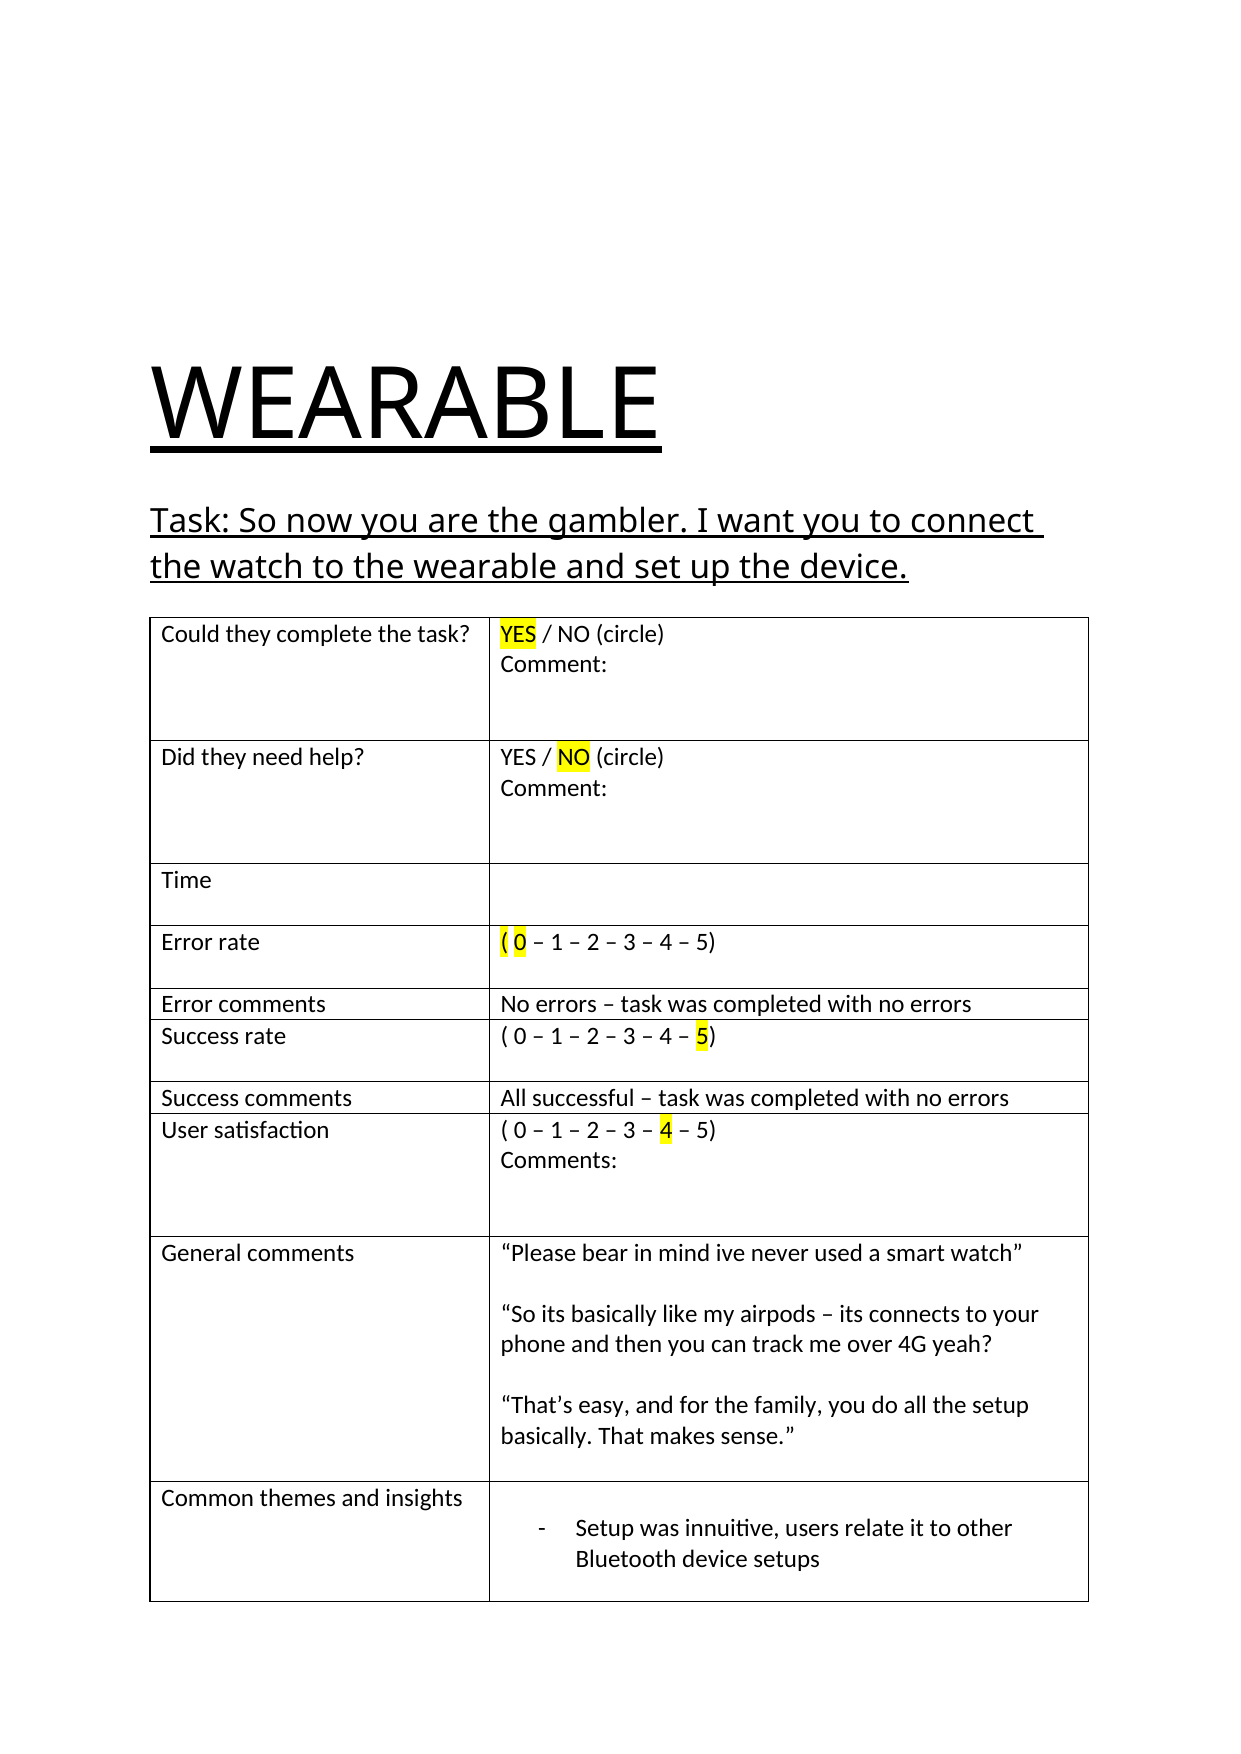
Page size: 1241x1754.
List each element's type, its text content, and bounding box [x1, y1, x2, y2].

table_cell Success comments [151, 1082, 489, 1113]
table_cell [490, 864, 1088, 925]
table_cell Did they need help? [151, 741, 489, 863]
table_cell User satisfaction [151, 1114, 489, 1236]
table_cell YES / NO (circle) Comment: [490, 741, 1088, 863]
table_cell ( 0 – 1 – 2 – 3 – 4 – 5) [490, 1020, 1088, 1081]
text Task: So now you are the gambler. I want you to connect the watch to the wearable and set up the device. [150, 497, 1090, 588]
table_cell Time [151, 864, 489, 925]
table_cell “Please bear in mind ive never used a smart watch” “So its basically like my airpods – its connects to your phone and then you can track me over 4G yeah? “That’s easy, and for the family, you do all the setup basically. That makes sense.” [490, 1237, 1088, 1481]
table_cell Error comments [151, 989, 489, 1019]
table_cell General comments [151, 1237, 489, 1481]
text WEARABLE [150, 332, 1090, 468]
table_cell Success rate [151, 1020, 489, 1081]
table_cell Error rate [151, 926, 489, 987]
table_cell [490, 1482, 1088, 1601]
table_header YES / NO (circle) Comment: [490, 618, 1088, 740]
table_cell No errors – task was completed with no errors [490, 989, 1088, 1019]
table_cell ( 0 – 1 – 2 – 3 – 4 – 5) Comments: [490, 1114, 1088, 1236]
table_header Could they complete the task? [151, 618, 489, 740]
table_cell All successful – task was completed with no errors [490, 1082, 1088, 1113]
table_cell ( 0 – 1 – 2 – 3 – 4 – 5) [490, 926, 1088, 987]
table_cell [151, 1482, 489, 1601]
